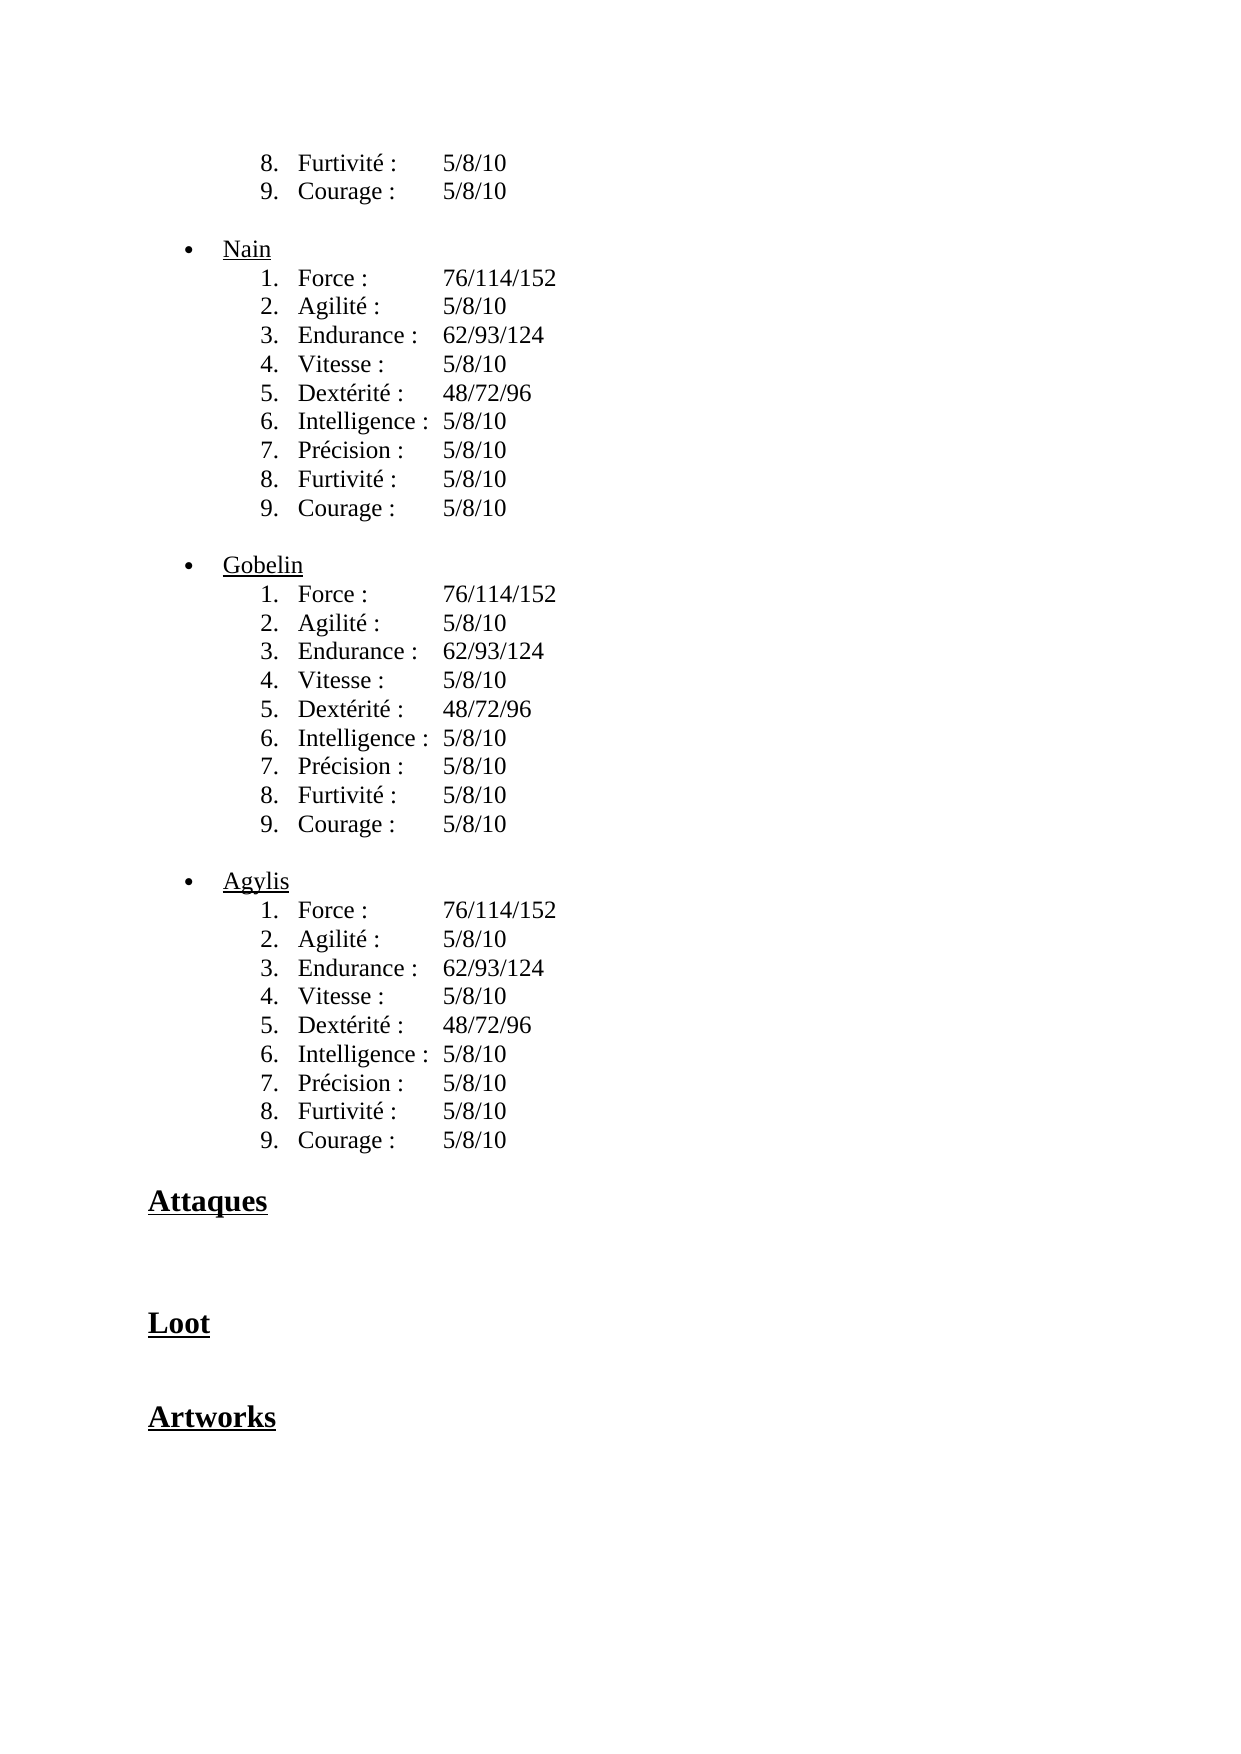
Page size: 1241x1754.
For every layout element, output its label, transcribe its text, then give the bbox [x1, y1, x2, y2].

text Attaques [148, 1183, 1093, 1218]
list Force : 76/114/152 [260, 895, 1093, 924]
list Nain [185, 234, 1093, 263]
list Vitesse : 5/8/10 [260, 349, 1093, 378]
list Furtivité : 5/8/10 [260, 1096, 1093, 1125]
list Agylis [185, 866, 1093, 895]
list Dextérité : 48/72/96 [260, 378, 1093, 406]
list Courage : 5/8/10 [260, 1125, 1093, 1154]
list Dextérité : 48/72/96 [260, 694, 1093, 723]
list Endurance : 62/93/124 [260, 320, 1093, 349]
list Agilité : 5/8/10 [260, 608, 1093, 636]
list Agilité : 5/8/10 [260, 924, 1093, 953]
list Force : 76/114/152 [260, 579, 1093, 608]
list Intelligence : 5/8/10 [260, 1039, 1093, 1068]
list Furtivité : 5/8/10 [260, 464, 1093, 493]
list Force : 76/114/152 [260, 263, 1093, 291]
list Agilité : 5/8/10 [260, 291, 1093, 320]
list Furtivité : 5/8/10 [260, 148, 1093, 176]
list Intelligence : 5/8/10 [260, 723, 1093, 751]
list Intelligence : 5/8/10 [260, 406, 1093, 435]
list Dextérité : 48/72/96 [260, 1010, 1093, 1039]
list Courage : 5/8/10 [260, 493, 1093, 521]
list Vitesse : 5/8/10 [260, 665, 1093, 694]
list Gobelin [185, 550, 1093, 579]
list Précision : 5/8/10 [260, 751, 1093, 780]
list Précision : 5/8/10 [260, 435, 1093, 464]
list Courage : 5/8/10 [260, 809, 1093, 838]
list Vitesse : 5/8/10 [260, 981, 1093, 1010]
list Endurance : 62/93/124 [260, 953, 1093, 981]
text Artworks [148, 1398, 1093, 1434]
list Furtivité : 5/8/10 [260, 780, 1093, 809]
list Précision : 5/8/10 [260, 1068, 1093, 1096]
list Endurance : 62/93/124 [260, 636, 1093, 665]
list Courage : 5/8/10 [260, 176, 1093, 205]
text Loot [148, 1305, 1093, 1341]
